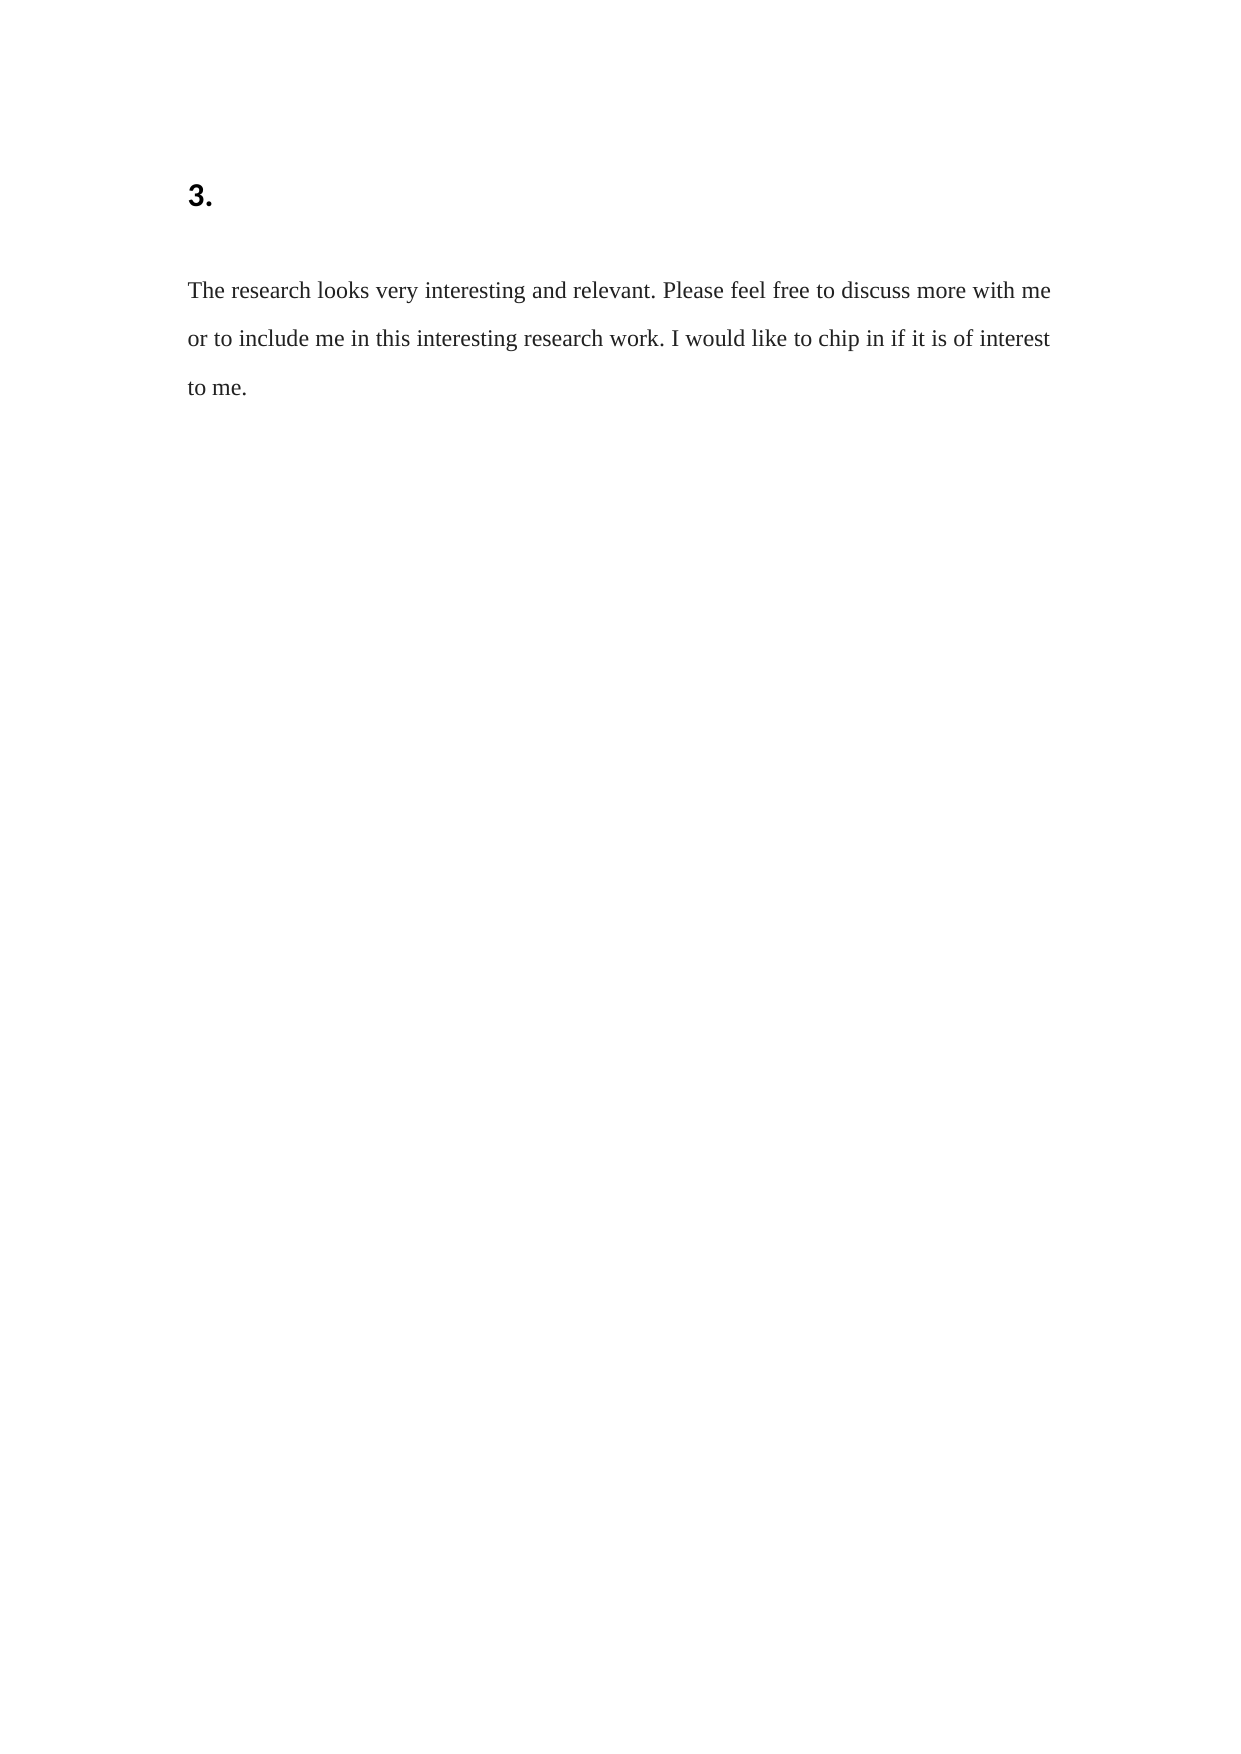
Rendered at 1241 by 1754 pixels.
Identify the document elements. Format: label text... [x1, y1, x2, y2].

text The research looks very interesting and relevant. Please feel free to discuss more with me or to include me in this interesting research work. I would like to chip in if it is of interest to me. [187, 286, 1053, 403]
text 3. [187, 162, 1053, 227]
